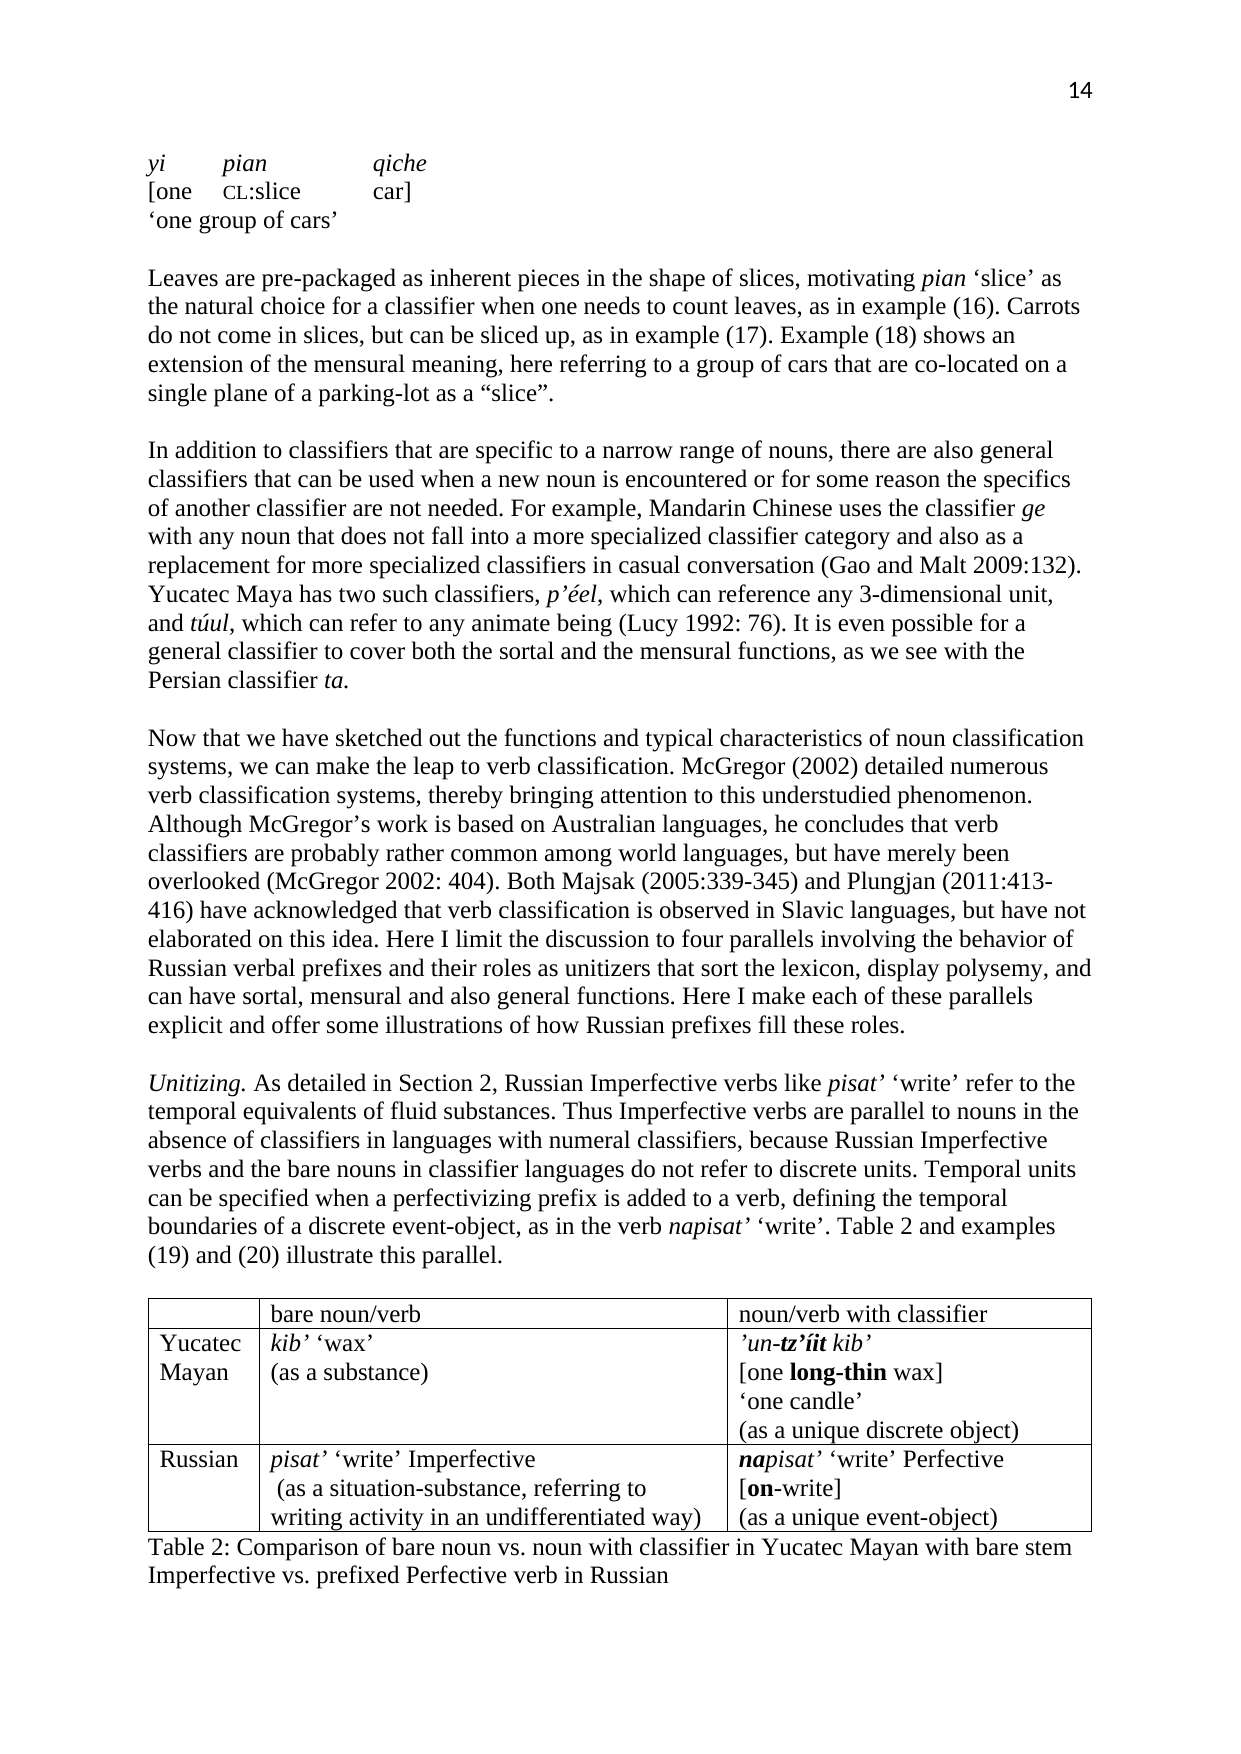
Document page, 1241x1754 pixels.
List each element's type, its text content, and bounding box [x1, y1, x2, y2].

table_cell Yucatec Mayan [149, 1329, 259, 1443]
table_header noun/verb with classifier [728, 1299, 1091, 1327]
text yi pian qiche [148, 148, 1093, 176]
table_header [149, 1299, 259, 1327]
text Unitizing. As detailed in Section 2, Russian Imperfective verbs like pisat’ ‘write’ refer to the temporal equivalents of fluid substances. Thus Imperfective verbs are parallel to nouns in the absence of classifiers in languages with numeral classifiers, because Russian Imperfective verbs and the bare nouns in classifier languages do not refer to discrete units. Temporal units can be specified when a perfectivizing prefix is added to a verb, defining the temporal boundaries of a discrete event-object, as in the verb napisat’ ‘write’. Table 2 and examples (19) and (20) illustrate this parallel. [148, 1068, 1093, 1269]
text Leaves are pre-packaged as inherent pieces in the shape of slices, motivating pian ‘slice’ as the natural choice for a classifier when one needs to count leaves, as in example (16). Carrots do not come in slices, but can be sliced up, as in example (17). Example (18) shows an extension of the mensural meaning, here referring to a group of cars that are co-located on a single plane of a parking-lot as a “slice”. [148, 263, 1093, 406]
text ‘one group of cars’ [148, 205, 1093, 234]
text Table 2: Comparison of bare noun vs. noun with classifier in Yucatec Mayan with bare stem Imperfective vs. prefixed Perfective verb in Russian [148, 1532, 1093, 1589]
text [one cl:slice car] [148, 176, 1093, 205]
table_cell ’un-tz’íit kib’ [one long-thin wax] ‘one candle’ (as a unique discrete object) [728, 1329, 1091, 1443]
table_header bare noun/verb [260, 1299, 727, 1327]
table_cell napisat’ ‘write’ Perfective [on-write] (as a unique event-object) [728, 1445, 1091, 1531]
table_cell pisat’ ‘write’ Imperfective (as a situation-substance, referring to writing activity in an undifferentiated way) [260, 1445, 727, 1531]
table_cell Russian [149, 1445, 259, 1531]
text Now that we have sketched out the functions and typical characteristics of noun classification systems, we can make the leap to verb classification. McGregor (2002) detailed numerous verb classification systems, thereby bringing attention to this understudied phenomenon. Although McGregor’s work is based on Australian languages, he concludes that verb classifiers are probably rather common among world languages, but have merely been overlooked (McGregor 2002: 404). Both Majsak (2005:339-345) and Plungjan (2011:413-416) have acknowledged that verb classification is observed in Slavic languages, but have not elaborated on this idea. Here I limit the discussion to four parallels involving the behavior of Russian verbal prefixes and their roles as unitizers that sort the lexicon, display polysemy, and can have sortal, mensural and also general functions. Here I make each of these parallels explicit and offer some illustrations of how Russian prefixes fill these roles. [148, 723, 1093, 1039]
text In addition to classifiers that are specific to a narrow range of nouns, there are also general classifiers that can be used when a new noun is encountered or for some reason the specifics of another classifier are not needed. For example, Mandarin Chinese uses the classifier ge with any noun that does not fall into a more specialized classifier category and also as a replacement for more specialized classifiers in casual conversation (Gao and Malt 2009:132). Yucatec Maya has two such classifiers, p’éel, which can reference any 3-dimensional unit, and túul, which can refer to any animate being (Lucy 1992: 76). It is even possible for a general classifier to cover both the sortal and the mensural functions, as we see with the Persian classifier ta. [148, 435, 1093, 694]
table_cell kib’ ‘wax’ (as a substance) [260, 1329, 727, 1443]
